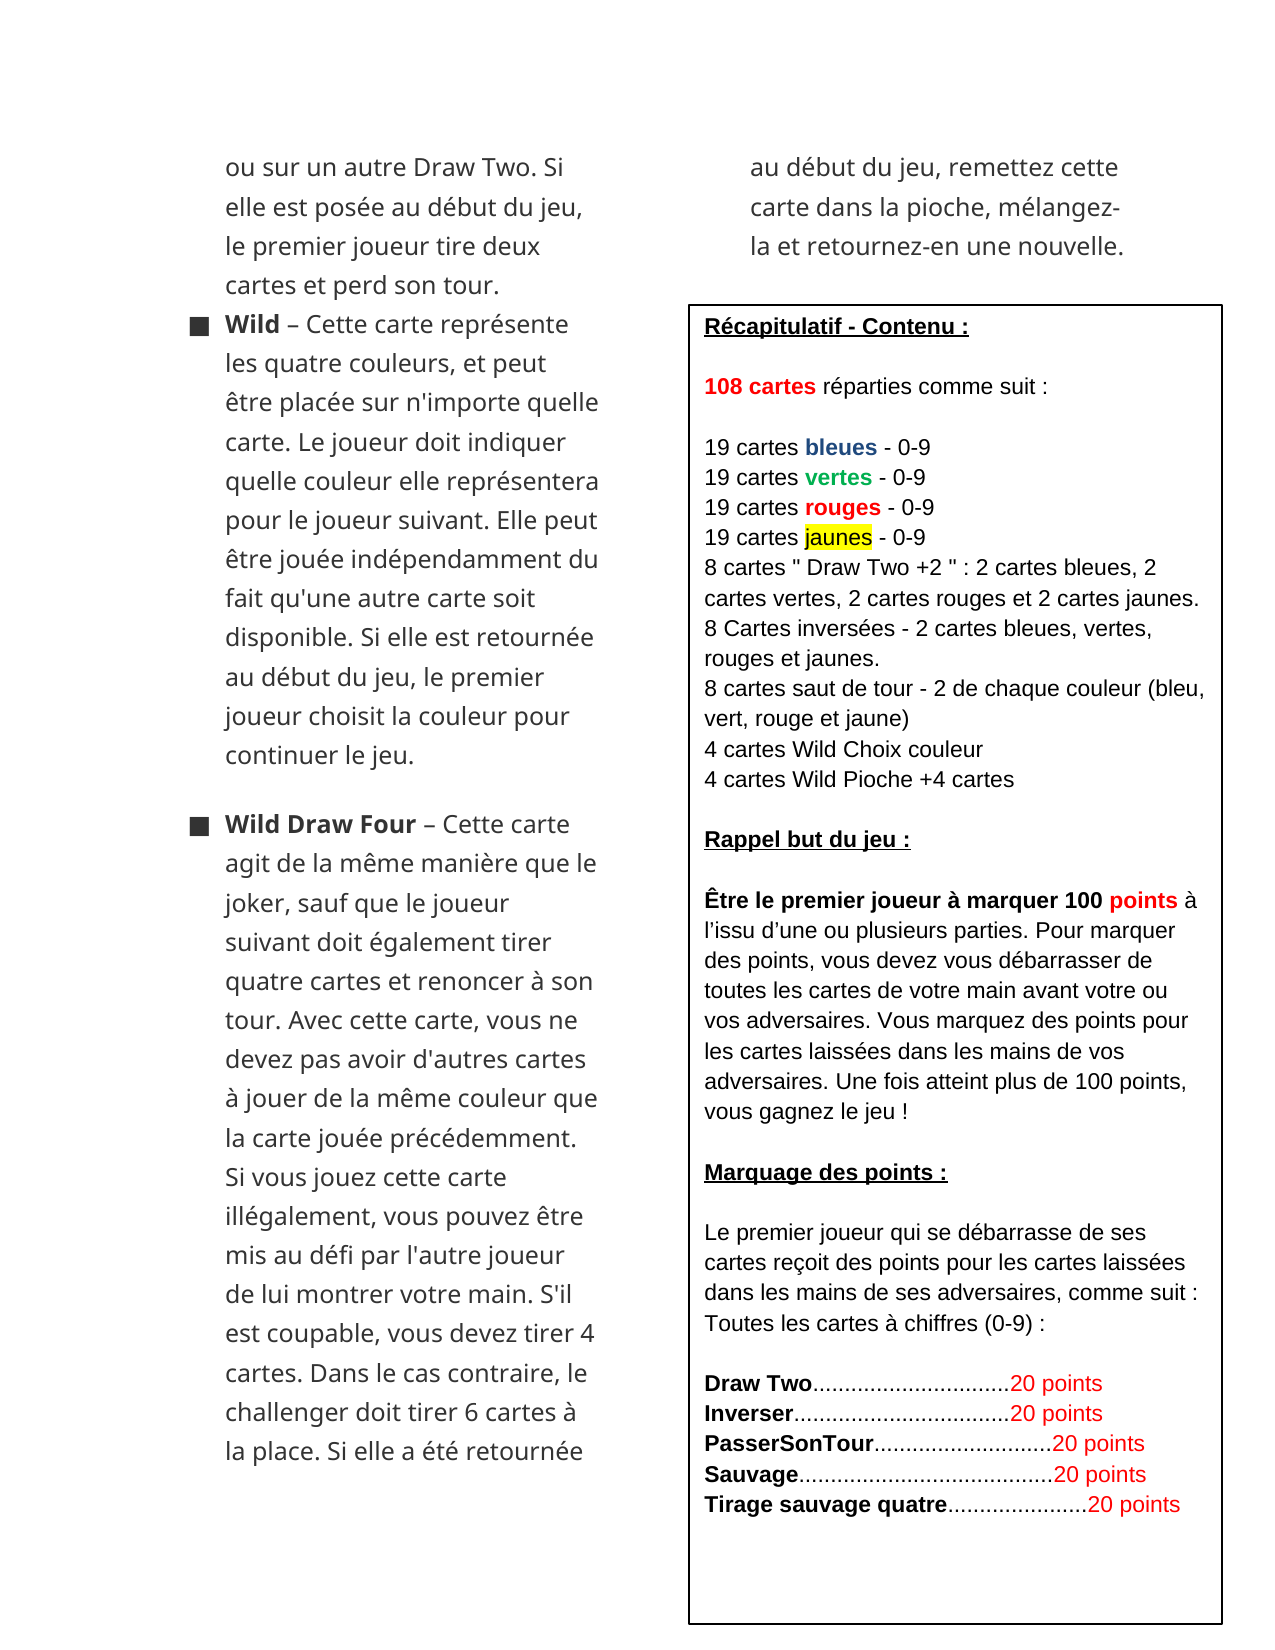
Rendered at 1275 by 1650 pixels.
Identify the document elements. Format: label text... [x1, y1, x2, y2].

list Wild – Cette carte représente les quatre couleurs, et peut être placée sur n'importe quelle carte. Le joueur doit indiquer quelle couleur elle représentera pour le joueur suivant. Elle peut être jouée indépendamment du fait qu'une autre carte soit disponible. Si elle est retournée au début du jeu, le premier joueur choisit la couleur pour continuer le jeu. [187, 307, 600, 772]
list Wild Draw Four – Cette carte agit de la même manière que le joker, sauf que le joueur suivant doit également tirer quatre cartes et renoncer à son tour. Avec cette carte, vous ne devez pas avoir d'autres cartes à jouer de la même couleur que la carte jouée précédemment. Si vous jouez cette carte illégalement, vous pouvez être mis au défi par l'autre joueur de lui montrer votre main. S'il est coupable, vous devez tirer 4 cartes. Dans le cas contraire, le challenger doit tirer 6 cartes à la place. Si elle a été retournée au début du jeu, remettez cette carte dans la pioche, mélangez-la et retournez-en une nouvelle. [712, 150, 1125, 262]
list Wild Draw Four – Cette carte agit de la même manière que le joker, sauf que le joueur suivant doit également tirer quatre cartes et renoncer à son tour. Avec cette carte, vous ne devez pas avoir d'autres cartes à jouer de la même couleur que la carte jouée précédemment. Si vous jouez cette carte illégalement, vous pouvez être mis au défi par l'autre joueur de lui montrer votre main. S'il est coupable, vous devez tirer 4 cartes. Dans le cas contraire, le challenger doit tirer 6 cartes à la place. Si elle a été retournée au début du jeu, remettez cette carte dans la pioche, mélangez-la et retournez-en une nouvelle. [187, 807, 600, 1468]
